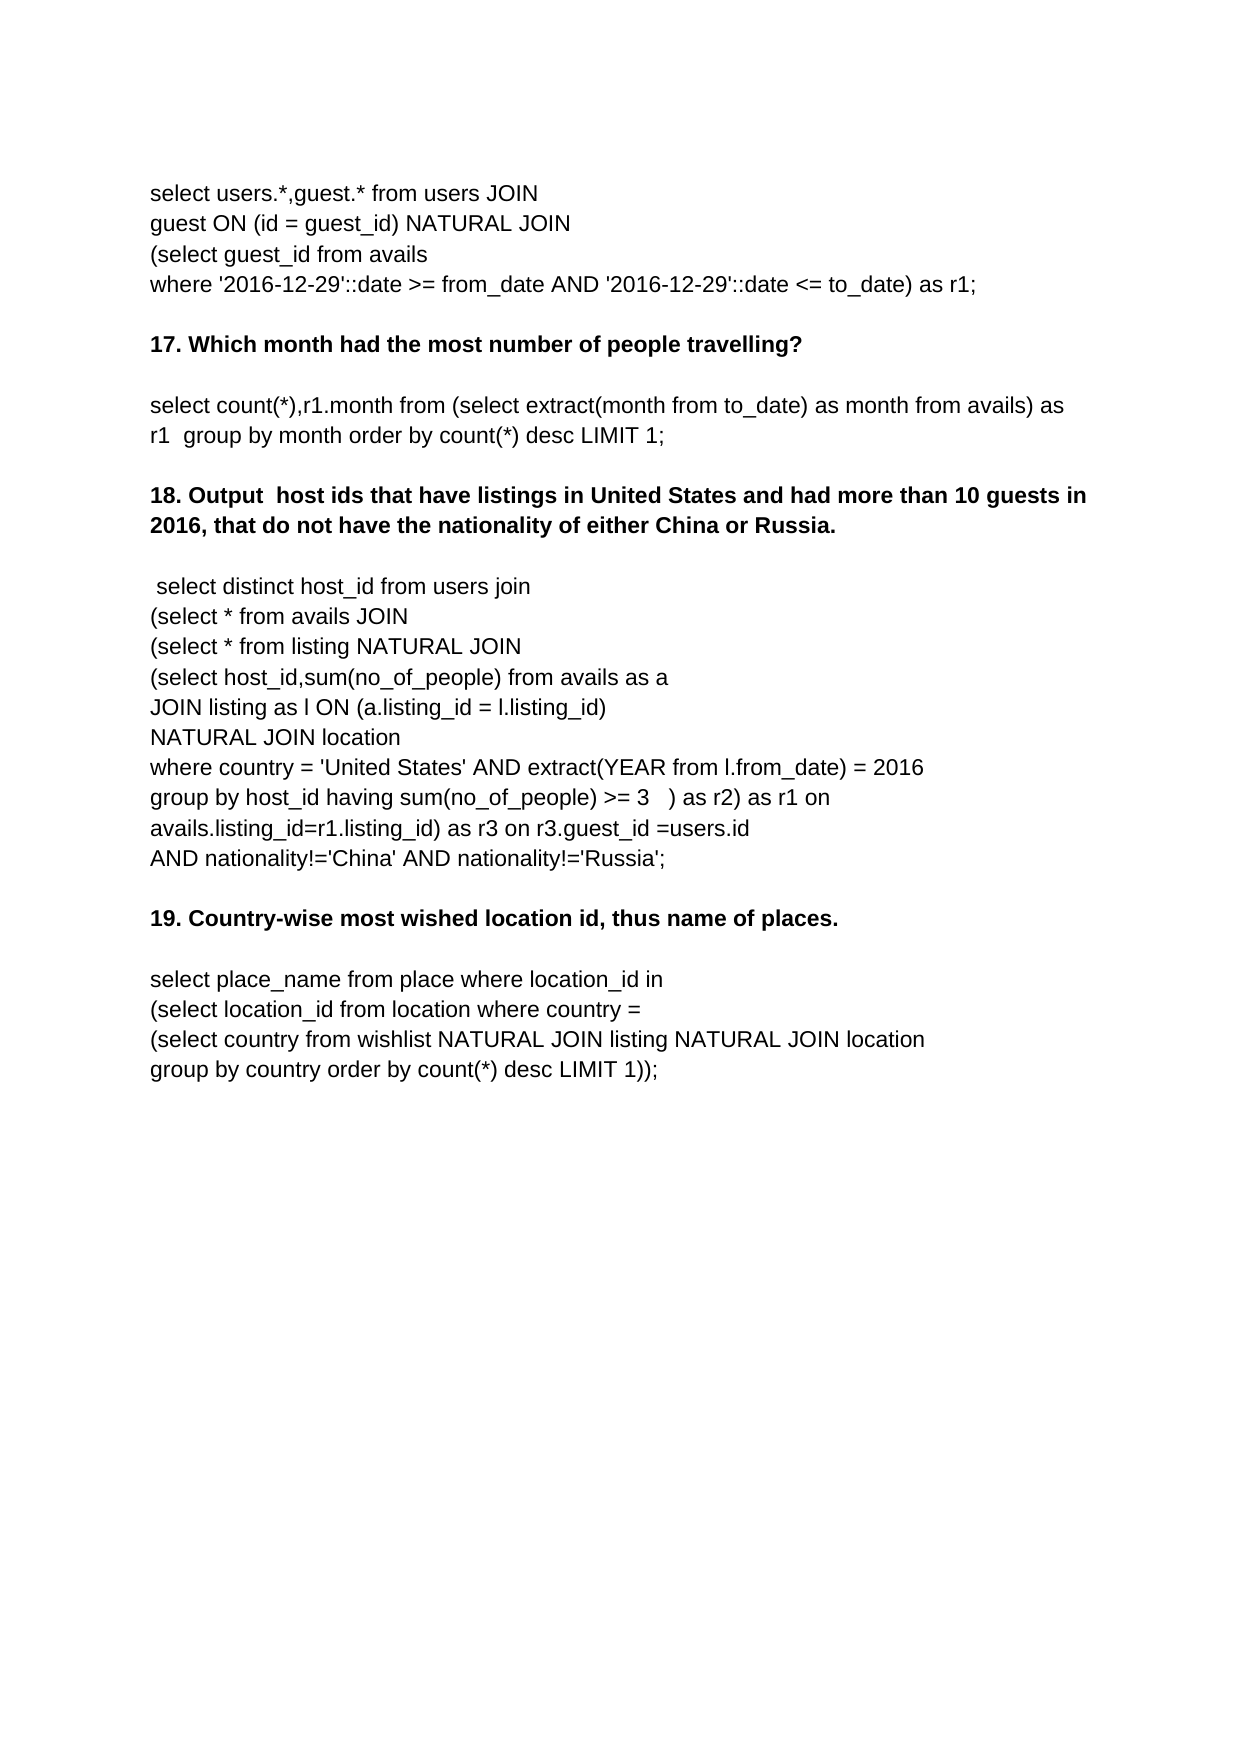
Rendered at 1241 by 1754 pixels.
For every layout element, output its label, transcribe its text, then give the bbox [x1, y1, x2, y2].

text select count(*),r1.month from (select extract(month from to_date) as month from avails) as r1 group by month order by count(*) desc LIMIT 1; [150, 392, 1090, 448]
text where '2016-12-29'::date >= from_date AND '2016-12-29'::date <= to_date) as r1; [150, 271, 1090, 297]
text group by country order by count(*) desc LIMIT 1)); [150, 1056, 1090, 1083]
text (select host_id,sum(no_of_people) from avails as a [150, 663, 1090, 690]
text select distinct host_id from users join [150, 573, 1090, 599]
text 17. Which month had the most number of people travelling? [150, 331, 1090, 358]
text (select location_id from location where country = [150, 996, 1090, 1022]
text 19. Country-wise most wished location id, thus name of places. [150, 905, 1090, 932]
text JOIN listing as l ON (a.listing_id = l.listing_id) [150, 694, 1090, 720]
text (select guest_id from avails [150, 241, 1090, 267]
text (select * from listing NATURAL JOIN [150, 633, 1090, 660]
text where country = 'United States' AND extract(YEAR from l.from_date) = 2016 [150, 754, 1090, 781]
text (select country from wishlist NATURAL JOIN listing NATURAL JOIN location [150, 1026, 1090, 1052]
text 18. Output host ids that have listings in United States and had more than 10 guests in 2016, that do not have the nationality of either China or Russia. [150, 482, 1090, 539]
text NATURAL JOIN location [150, 724, 1090, 750]
text (select * from avails JOIN [150, 603, 1090, 629]
text group by host_id having sum(no_of_people) >= 3 ) as r2) as r1 on avails.listing_id=r1.listing_id) as r3 on r3.guest_id =users.id [150, 784, 1090, 841]
text guest ON (id = guest_id) NATURAL JOIN [150, 210, 1090, 237]
text AND nationality!='China' AND nationality!='Russia'; [150, 845, 1090, 871]
text select users.*,guest.* from users JOIN [150, 180, 1090, 207]
text select place_name from place where location_id in [150, 966, 1090, 992]
